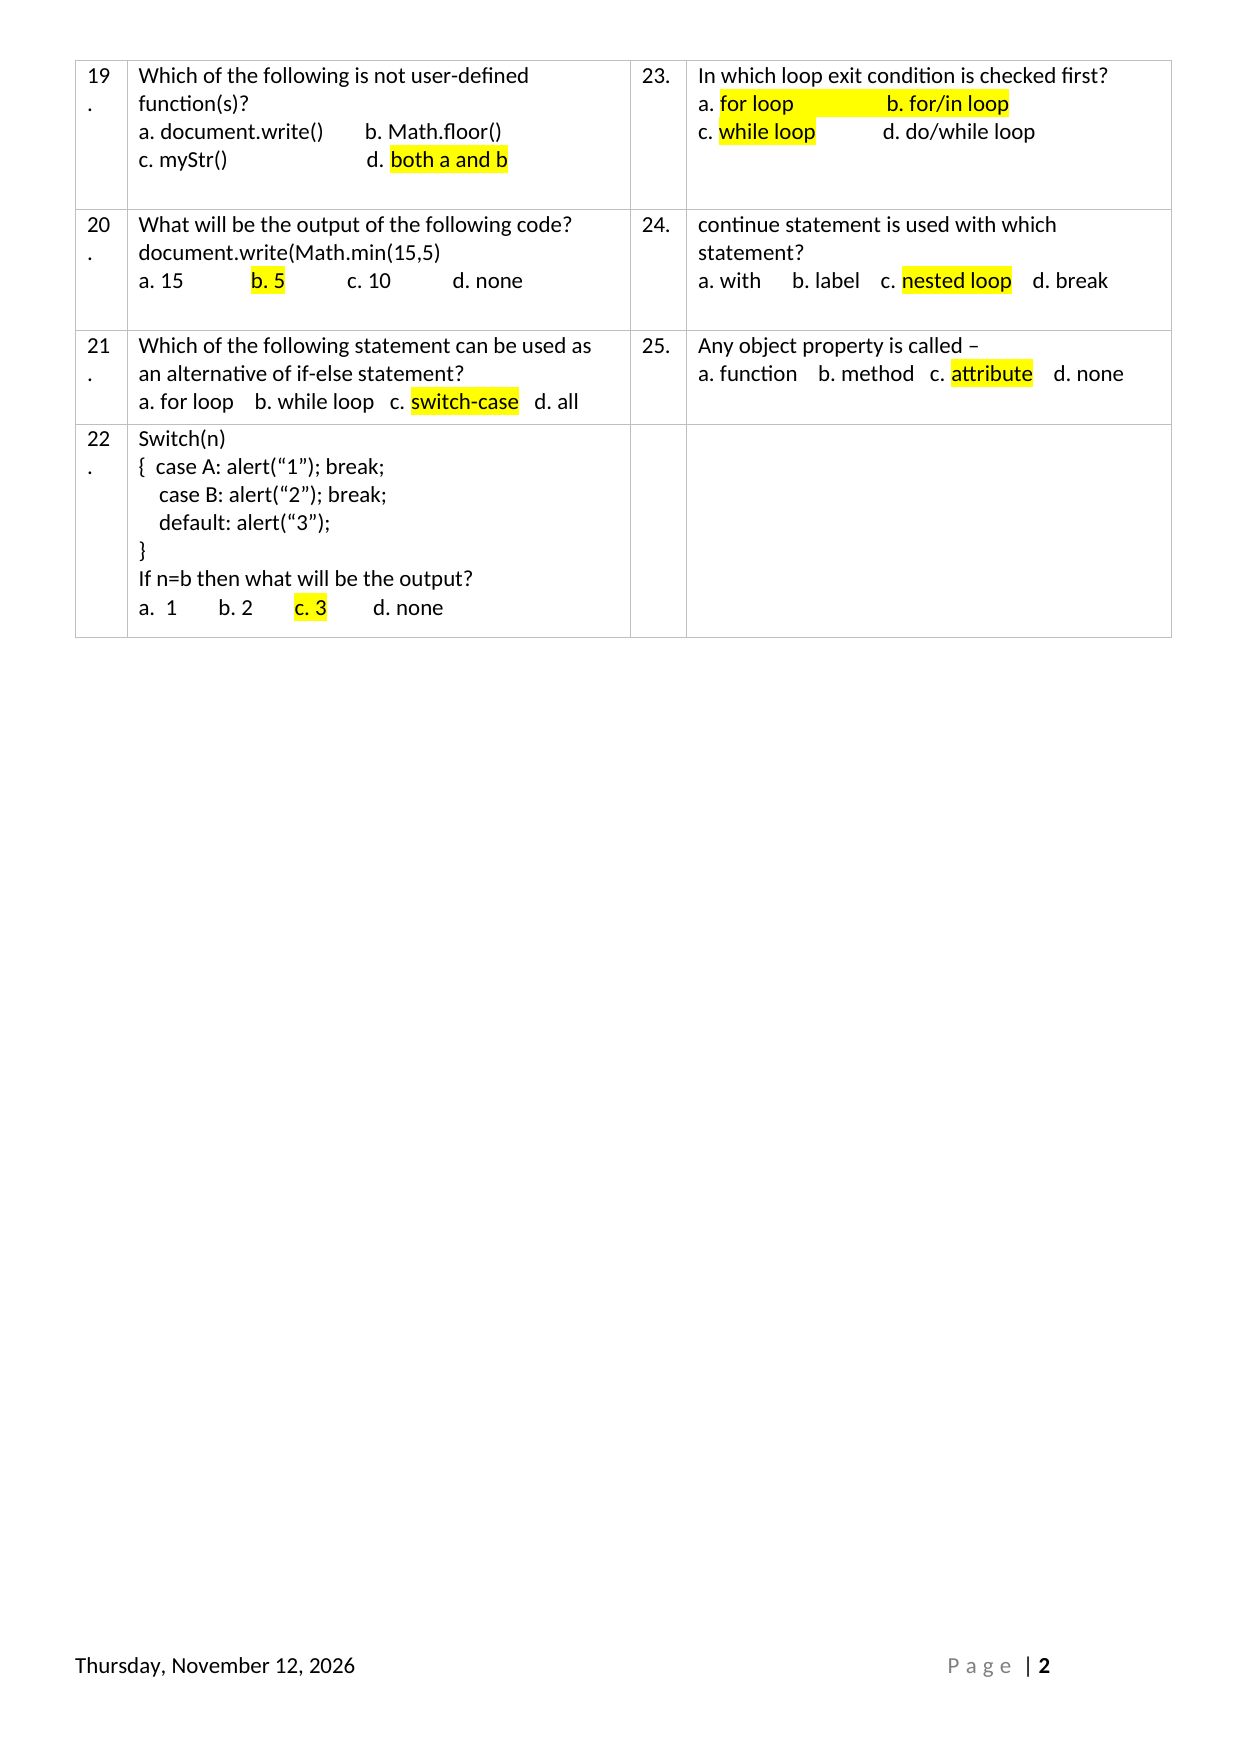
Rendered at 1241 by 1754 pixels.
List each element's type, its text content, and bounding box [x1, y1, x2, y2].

table_cell 25. [631, 331, 686, 423]
table_cell 22. [76, 425, 127, 637]
table_cell Switch(n) { case A: alert(“1”); break; case B: alert(“2”); break; default: alert(“3”); } If n=b then what will be the output? a. 1 b. 2 c. 3 d. none [128, 425, 630, 637]
table_cell Which of the following statement can be used as an alternative of if-else statement? a. for loop b. while loop c. switch-case d. all [128, 331, 630, 423]
table_cell 20. [76, 210, 127, 330]
table_cell [631, 425, 686, 637]
table_cell 24. [631, 210, 686, 330]
table_cell In which loop exit condition is checked first? a. for loop b. for/in loop c. while loop d. do/while loop [687, 61, 1171, 209]
table_cell Which of the following is not user-defined function(s)? a. document.write() b. Math.floor() c. myStr() d. both a and b [128, 61, 630, 209]
table_cell 21. [76, 331, 127, 423]
table_cell 19. [76, 61, 127, 209]
table_cell continue statement is used with which statement? a. with b. label c. nested loop d. break [687, 210, 1171, 330]
table_cell [687, 425, 1171, 637]
table_cell 23. [631, 61, 686, 209]
table_cell Any object property is called – a. function b. method c. attribute d. none [687, 331, 1171, 423]
table_cell What will be the output of the following code? document.write(Math.min(15,5) a. 15 b. 5 c. 10 d. none [128, 210, 630, 330]
